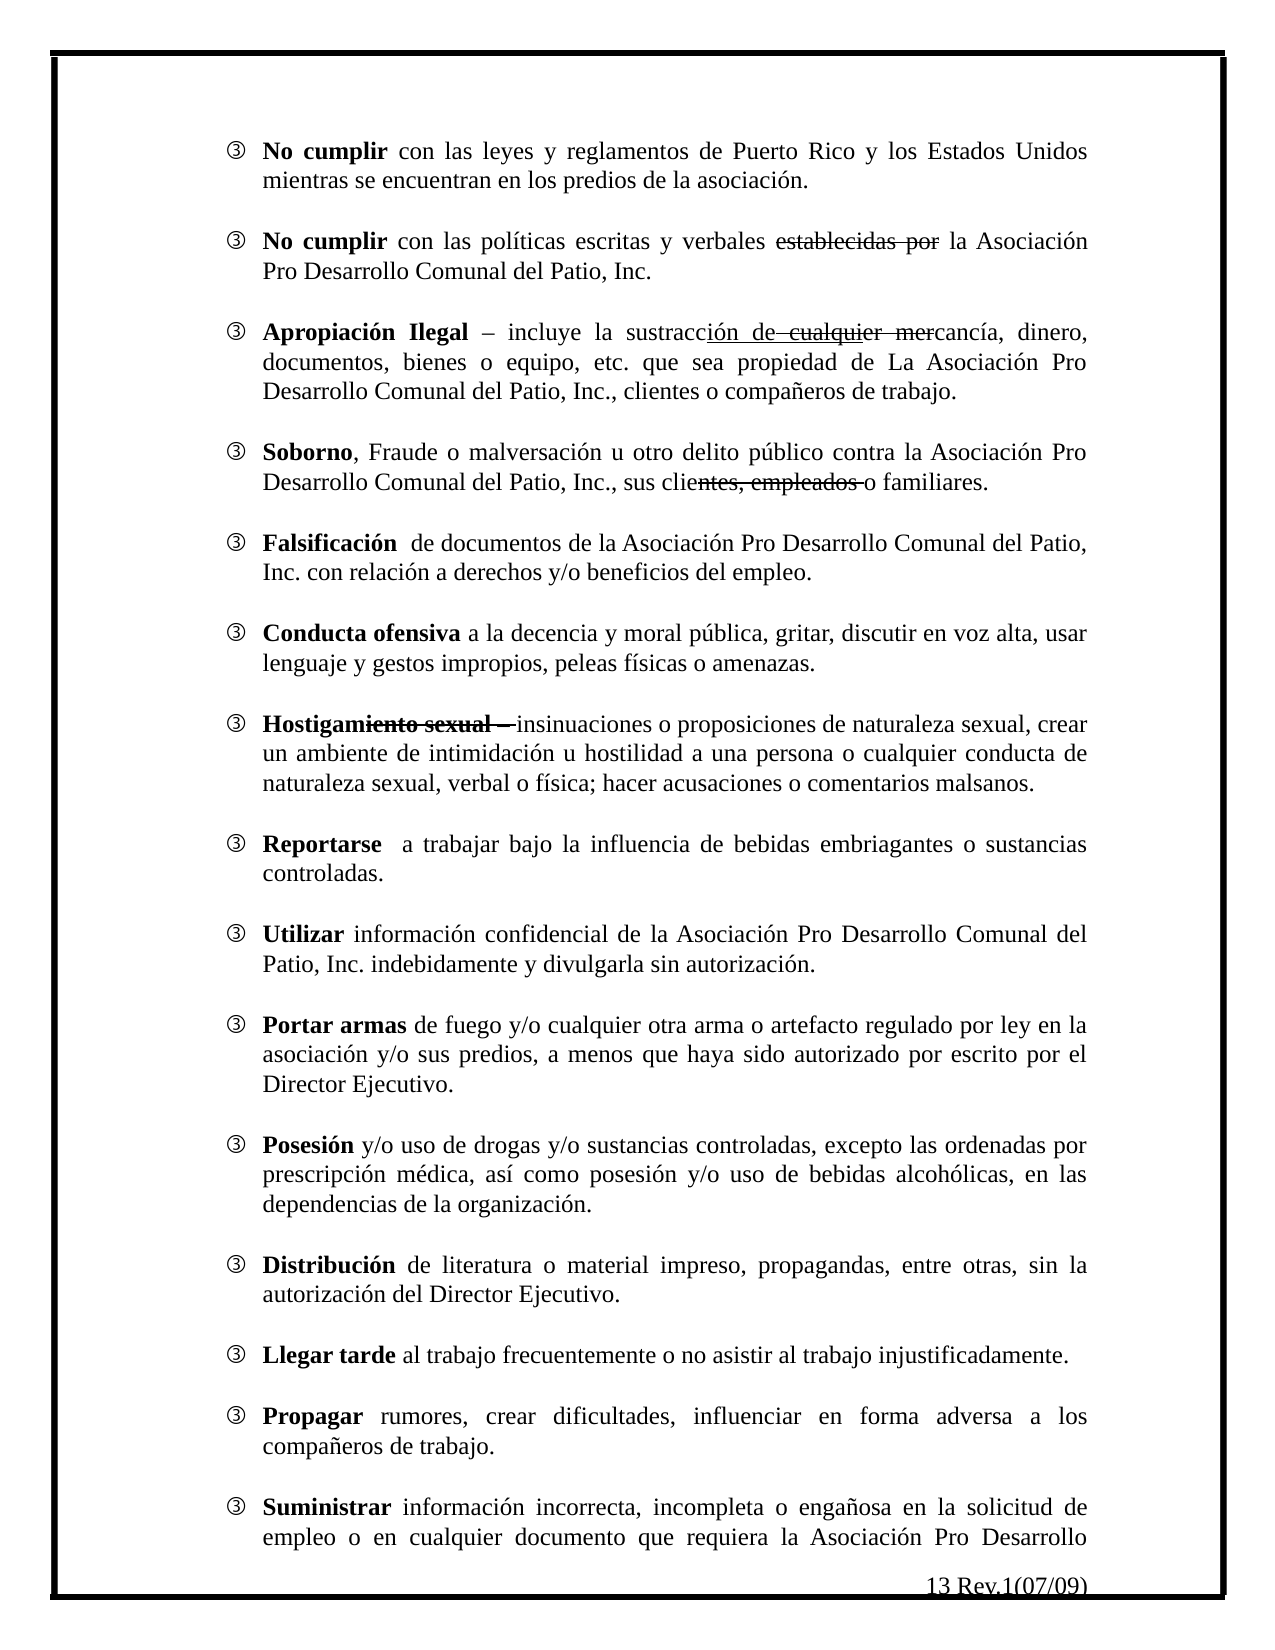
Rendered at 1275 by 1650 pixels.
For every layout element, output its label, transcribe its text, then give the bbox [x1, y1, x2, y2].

picture [961, 1587, 968, 1594]
list Hostigamiento sexual – insinuaciones o proposiciones de naturaleza sexual, crear un ambiente de intimidación u hostilidad a una persona o cualquier conducta de naturaleza sexual, verbal o física; hacer acusaciones o comentarios malsanos. [225, 709, 1088, 797]
picture [50, 56, 1227, 1595]
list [225, 1492, 1088, 1550]
list Apropiación Ilegal – incluye la sustracción de cualquier mercancía, dinero, documentos, bienes o equipo, etc. que sea propiedad de La Asociación Pro Desarrollo Comunal del Patio, Inc., clientes o compañeros de trabajo. [225, 317, 1088, 405]
list Soborno, Fraude o malversación u otro delito público contra la Asociación Pro Desarrollo Comunal del Patio, Inc., sus clientes, empleados o familiares. [225, 437, 1088, 495]
list No cumplir con las leyes y reglamentos de Puerto Rico y los Estados Unidos mientras se encuentran en los predios de la asociación. [225, 136, 1088, 194]
list Falsificación de documentos de la Asociación Pro Desarrollo Comunal del Patio, Inc. con relación a derechos y/o beneficios del empleo. [225, 528, 1088, 586]
picture [961, 1579, 967, 1586]
list Portar armas de fuego y/o cualquier otra arma o artefacto regulado por ley en la asociación y/o sus predios, a menos que haya sido autorizado por escrito por el Director Ejecutivo. [225, 1010, 1088, 1098]
list Posesión y/o uso de drogas y/o sustancias controladas, excepto las ordenadas por prescripción médica, así como posesión y/o uso de bebidas alcohólicas, en las dependencias de la organización. [225, 1130, 1088, 1218]
list Propagar rumores, crear dificultades, influenciar en forma adversa a los compañeros de trabajo. [225, 1401, 1088, 1460]
list Utilizar información confidencial de la Asociación Pro Desarrollo Comunal del Patio, Inc. indebidamente y divulgarla sin autorización. [225, 919, 1088, 978]
list Distribución de literatura o material impreso, propagandas, entre otras, sin la autorización del Director Ejecutivo. [225, 1250, 1088, 1308]
list Reportarse a trabajar bajo la influencia de bebidas embriagantes o sustancias controladas. [225, 829, 1088, 887]
list Conducta ofensiva a la decencia y moral pública, gritar, discutir en voz alta, usar lenguaje y gestos impropios, peleas físicas o amenazas. [225, 618, 1088, 676]
list No cumplir con las políticas escritas y verbales establecidas por la Asociación Pro Desarrollo Comunal del Patio, Inc. [225, 226, 1088, 285]
picture [1070, 1579, 1076, 1586]
list Llegar tarde al trabajo frecuentemente o no asistir al trabajo injustificadamente. [225, 1341, 1088, 1369]
